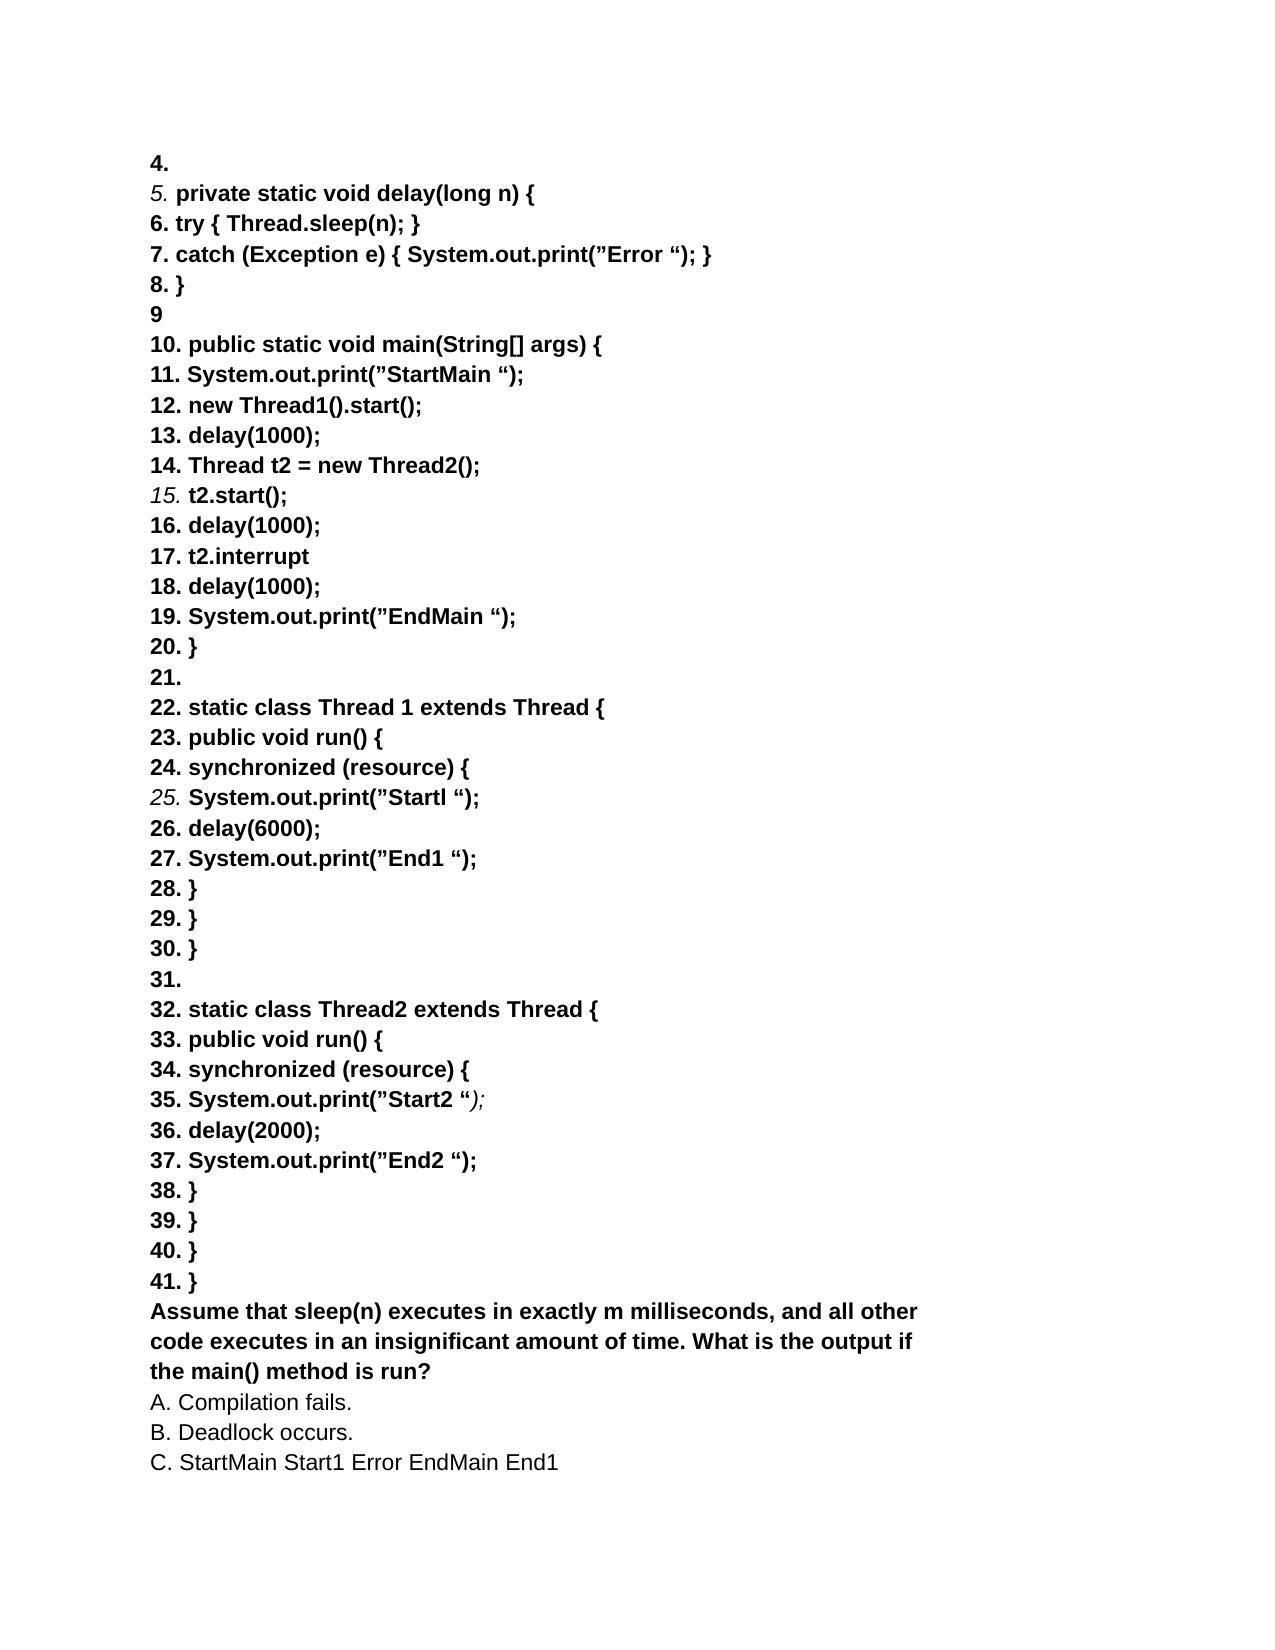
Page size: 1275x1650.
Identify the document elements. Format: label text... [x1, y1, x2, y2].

text 10. public static void main(String[] args) { [150, 331, 1125, 358]
text 35. System.out.print(”Start2 “); [150, 1086, 1125, 1113]
text A. Compilation fails. [150, 1388, 1125, 1415]
text 29. } [150, 905, 1125, 932]
text 20. } [150, 633, 1125, 660]
text 12. new Thread1().start(); [150, 392, 1125, 418]
text 17. t2.interrupt [150, 543, 1125, 569]
text B. Deadlock occurs. [150, 1419, 1125, 1445]
text 25. System.out.print(”Startl “); [150, 784, 1125, 811]
text 7. catch (Exception e) { System.out.print(”Error “); } [150, 241, 1125, 267]
text Assume that sleep(n) executes in exactly m milliseconds, and all other [150, 1298, 1125, 1324]
text 36. delay(2000); [150, 1117, 1125, 1143]
text 11. System.out.print(”StartMain “); [150, 361, 1125, 388]
text 33. public void run() { [150, 1026, 1125, 1052]
text 38. } [150, 1177, 1125, 1203]
text 23. public void run() { [150, 724, 1125, 750]
text 34. synchronized (resource) { [150, 1056, 1125, 1083]
text 37. System.out.print(”End2 “); [150, 1147, 1125, 1173]
text 19. System.out.print(”EndMain “); [150, 603, 1125, 629]
text 27. System.out.print(”End1 “); [150, 845, 1125, 871]
text 30. } [150, 935, 1125, 962]
text 28. } [150, 875, 1125, 901]
text 24. synchronized (resource) { [150, 754, 1125, 781]
text 21. [150, 663, 1125, 690]
text 5. private static void delay(long n) { [150, 180, 1125, 207]
text 32. static class Thread2 extends Thread { [150, 996, 1125, 1022]
text 39. } [150, 1207, 1125, 1234]
text 8. } [150, 271, 1125, 297]
text 31. [150, 966, 1125, 992]
text 22. static class Thread 1 extends Thread { [150, 694, 1125, 720]
text 14. Thread t2 = new Thread2(); [150, 452, 1125, 478]
text 6. try { Thread.sleep(n); } [150, 210, 1125, 237]
text 40. } [150, 1237, 1125, 1264]
text 26. delay(6000); [150, 814, 1125, 841]
text code executes in an insignificant amount of time. What is the output if [150, 1328, 1125, 1354]
text 41. } [150, 1268, 1125, 1294]
text C. StartMain Start1 Error EndMain End1 [150, 1449, 1125, 1475]
text 4. [150, 150, 1125, 176]
text 18. delay(1000); [150, 573, 1125, 599]
text the main() method is run? [150, 1358, 1125, 1385]
text 16. delay(1000); [150, 512, 1125, 539]
text 13. delay(1000); [150, 422, 1125, 448]
text 15. t2.start(); [150, 482, 1125, 509]
text 9 [150, 301, 1125, 327]
